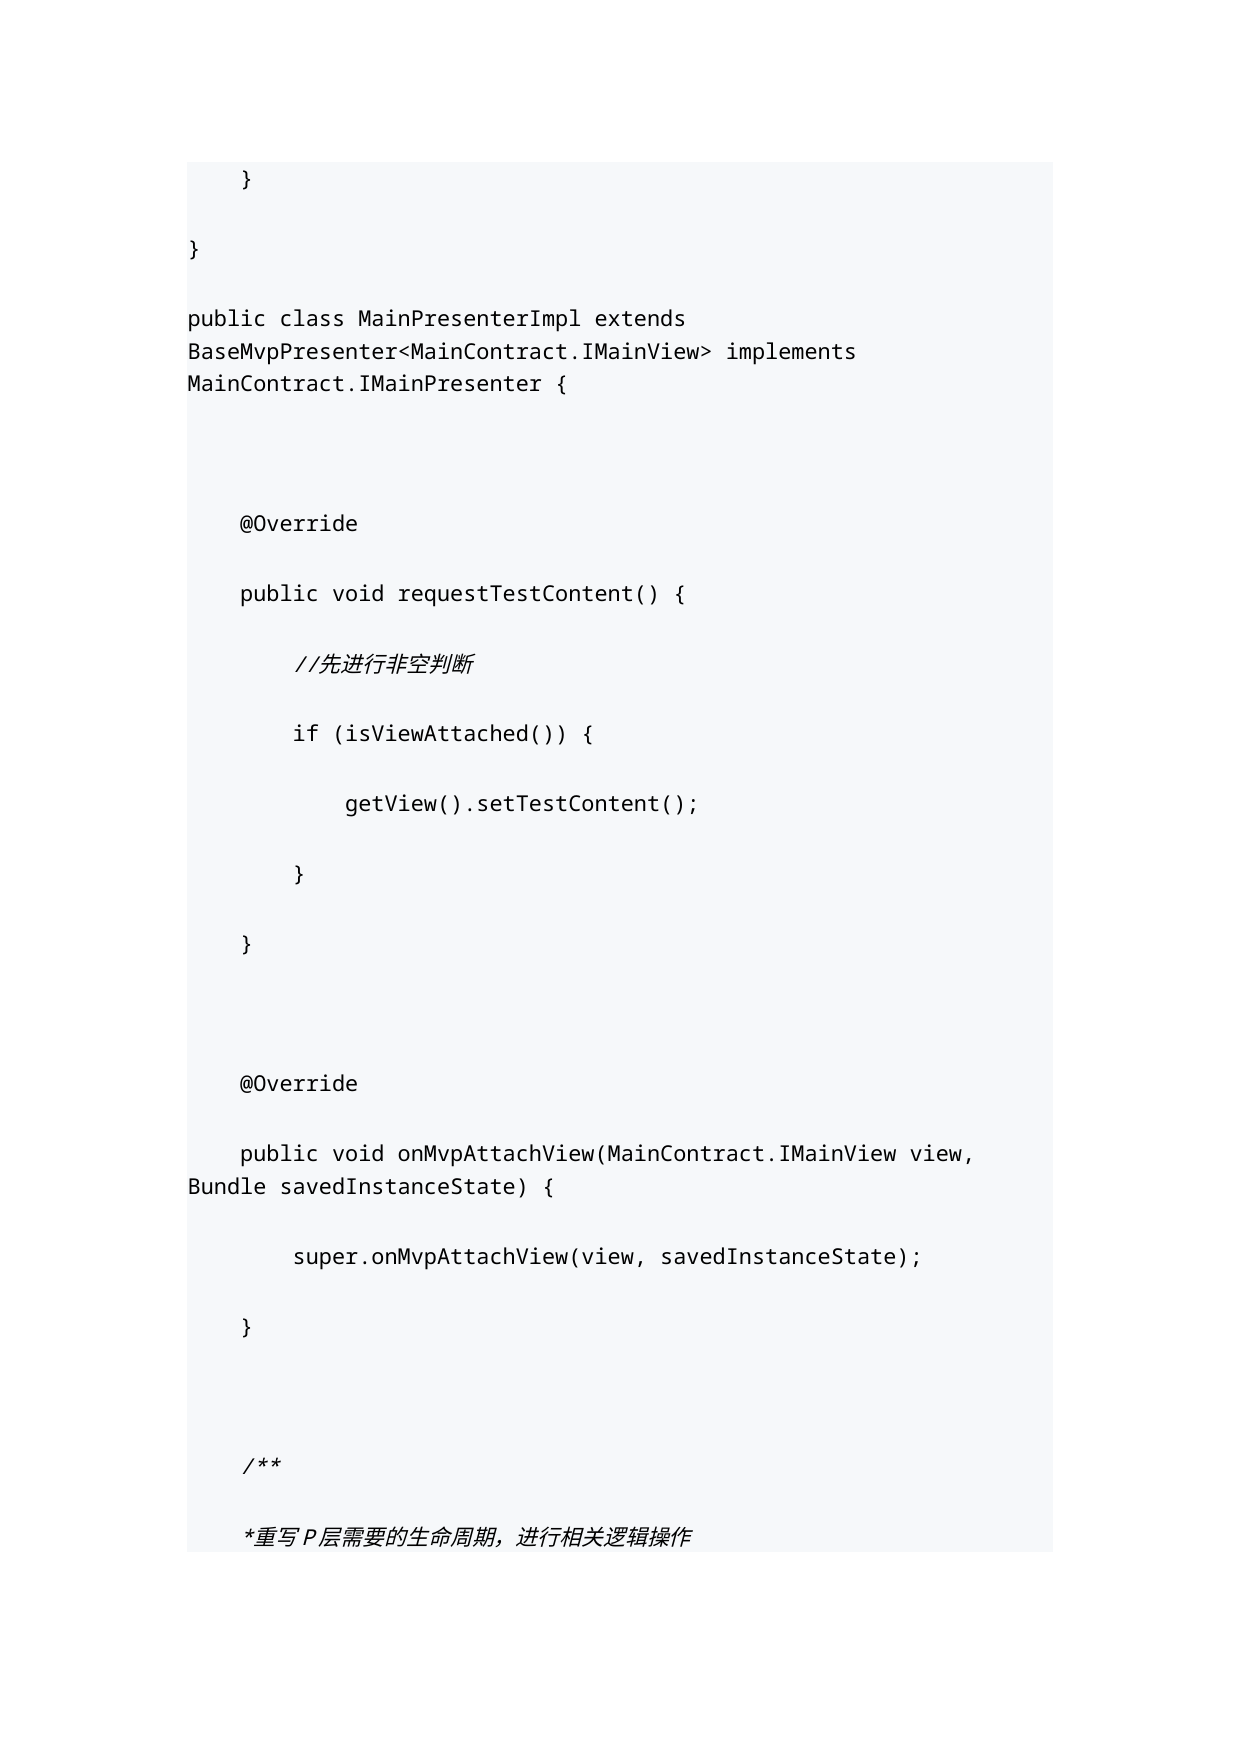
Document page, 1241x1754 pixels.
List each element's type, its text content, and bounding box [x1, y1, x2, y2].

text super.onMvpAttachView(view, savedInstanceState); [187, 1239, 1053, 1272]
text public void onMvpAttachView(MainContract.IMainView view, Bundle savedInstanceState) { [187, 1137, 1053, 1202]
text } [187, 162, 1053, 194]
text getView().setTestContent(); [187, 787, 1053, 819]
text @Override [187, 1067, 1053, 1099]
text public void requestTestContent() { [187, 577, 1053, 609]
text if (isViewAttached()) { [187, 717, 1053, 749]
text } [187, 1309, 1053, 1342]
text } [187, 927, 1053, 959]
text public class MainPresenterImpl extends BaseMvpPresenter<MainContract.IMainView> implements MainContract.IMainPresenter { [187, 302, 1053, 399]
text } [187, 857, 1053, 889]
text } [187, 232, 1053, 264]
text //先进行非空判断 [187, 647, 1053, 679]
text /** [187, 1449, 1053, 1482]
text *重写P层需要的生命周期，进行相关逻辑操作 [187, 1519, 1053, 1552]
text @Override [187, 507, 1053, 539]
